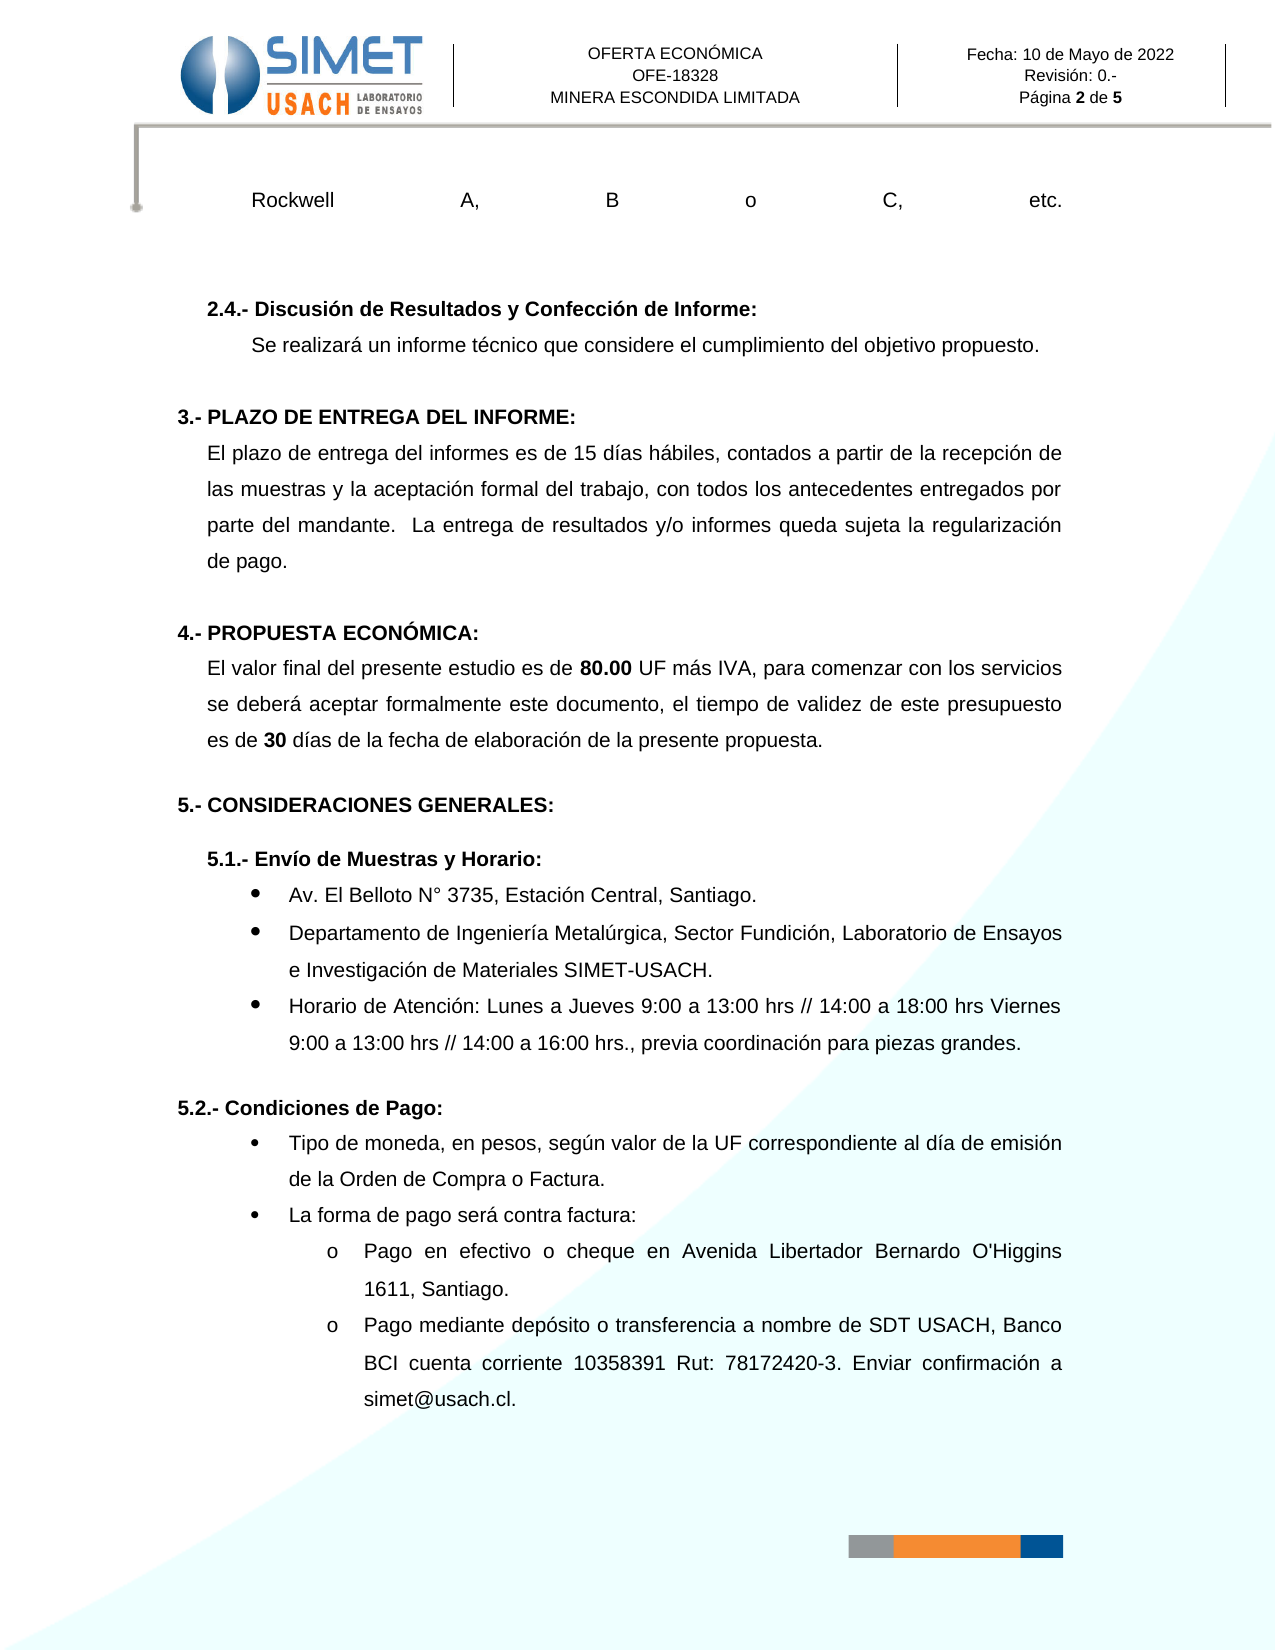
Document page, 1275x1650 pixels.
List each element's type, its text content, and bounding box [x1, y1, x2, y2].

text 5.- CONSIDERACIONES GENERALES: [177, 793, 1063, 817]
text 3.- PLAZO DE ENTREGA DEL INFORME: [177, 405, 1063, 429]
list Departamento de Ingeniería Metalúrgica, Sector Fundición, Laboratorio de Ensayos e Investigación de Materiales SIMET-USACH. [251, 921, 1063, 982]
text El valor final del presente estudio es de 80.00 UF más IVA, para comenzar con los servicios se deberá aceptar formalmente este documento, el tiempo de validez de este presupuesto es de 30 días de la fecha de elaboración de la presente propuesta. [207, 656, 1063, 752]
text 5.2.- Condiciones de Pago: [177, 1095, 1063, 1119]
list La forma de pago será contra factura: [251, 1203, 1063, 1227]
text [251, 188, 1063, 258]
text 4.- PROPUESTA ECONÓMICA: [177, 620, 1063, 644]
list Av. El Belloto N° 3735, Estación Central, Santiago. [251, 883, 1063, 908]
list Horario de Atención: Lunes a Jueves 9:00 a 13:00 hrs // 14:00 a 18:00 hrs Viernes 9:00 a 13:00 hrs // 14:00 a 16:00 hrs., previa coordinación para piezas grandes. [251, 994, 1063, 1054]
list Pago mediante depósito o transferencia a nombre de SDT USACH, Banco BCI cuenta corriente 10358391 Rut: 78172420-3. Enviar confirmación a simet@usach.cl. [326, 1313, 1063, 1411]
text 2.4.- Discusión de Resultados y Confección de Informe: [207, 297, 1063, 321]
text 5.1.- Envío de Muestras y Horario: [207, 847, 1063, 871]
picture [126, 22, 1272, 219]
list Tipo de moneda, en pesos, según valor de la UF correspondiente al día de emisión de la Orden de Compra o Factura. [251, 1131, 1063, 1191]
list Pago en efectivo o cheque en Avenida Libertador Bernardo O'Higgins 1611, Santiago. [326, 1239, 1063, 1301]
text El plazo de entrega del informes es de 15 días hábiles, contados a partir de la recepción de las muestras y la aceptación formal del trabajo, con todos los antecedentes entregados por parte del mandante. La entrega de resultados y/o informes queda sujeta la regularización de pago. [207, 441, 1063, 572]
text Se realizará un informe técnico que considere el cumplimiento del objetivo propuesto. [251, 333, 1063, 357]
